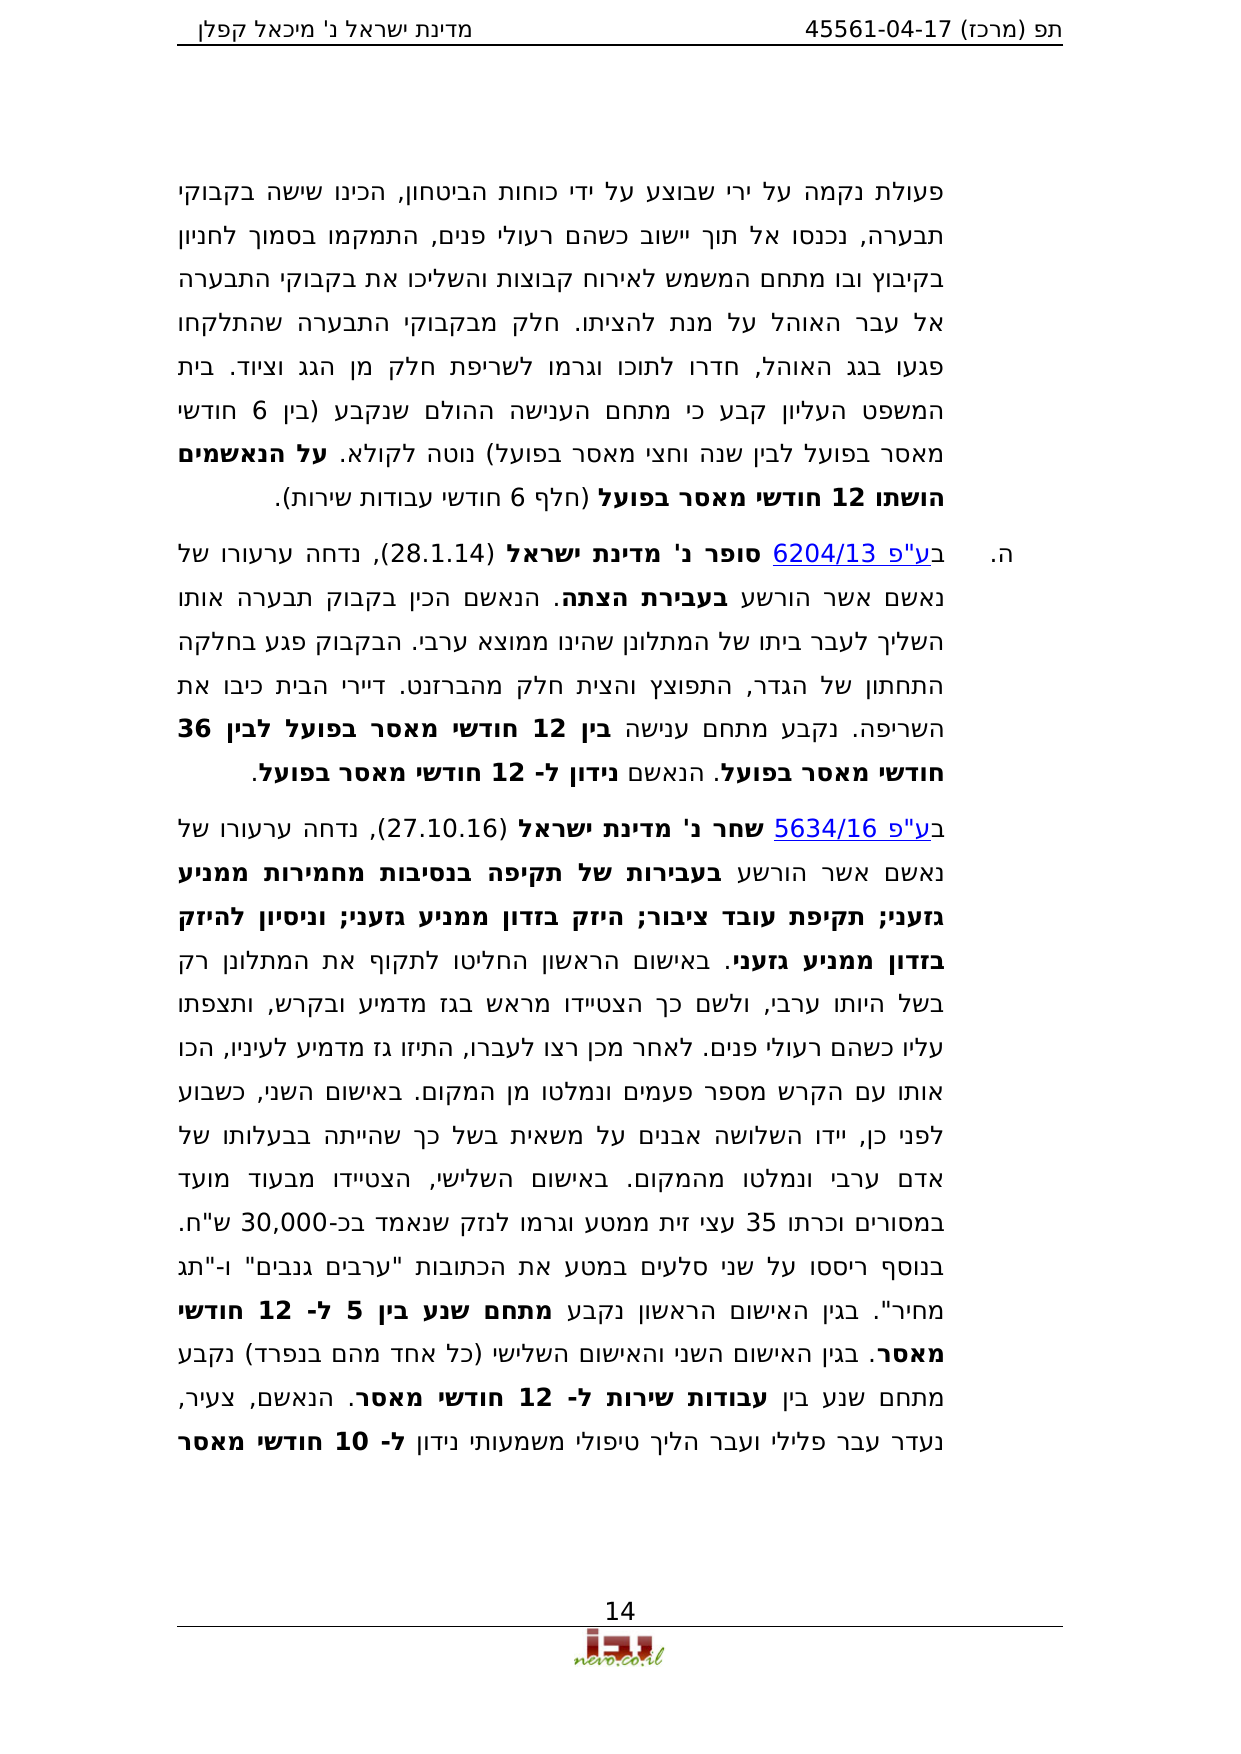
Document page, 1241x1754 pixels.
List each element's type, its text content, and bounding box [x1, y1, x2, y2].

picture [574, 1628, 666, 1667]
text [177, 815, 945, 1456]
list בע"פ 6204/13 סופר נ' מדינת ישראל (28.1.14), נדחה ערעורו של נאשם אשר הורשע בעבירת הצתה. הנאשם הכין בקבוק תבערה אותו השליך לעבר ביתו של המתלונן שהינו ממוצא ערבי. הבקבוק פגע בחלקה התחתון של הגדר, התפוצץ והצית חלק מהברזנט. דיירי הבית כיבו את השריפה. נקבע מתחם ענישה בין 12 חודשי מאסר בפועל לבין 36 חודשי מאסר בפועל. הנאשם נידון ל- 12 חודשי מאסר בפועל. [177, 540, 989, 788]
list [177, 177, 989, 513]
